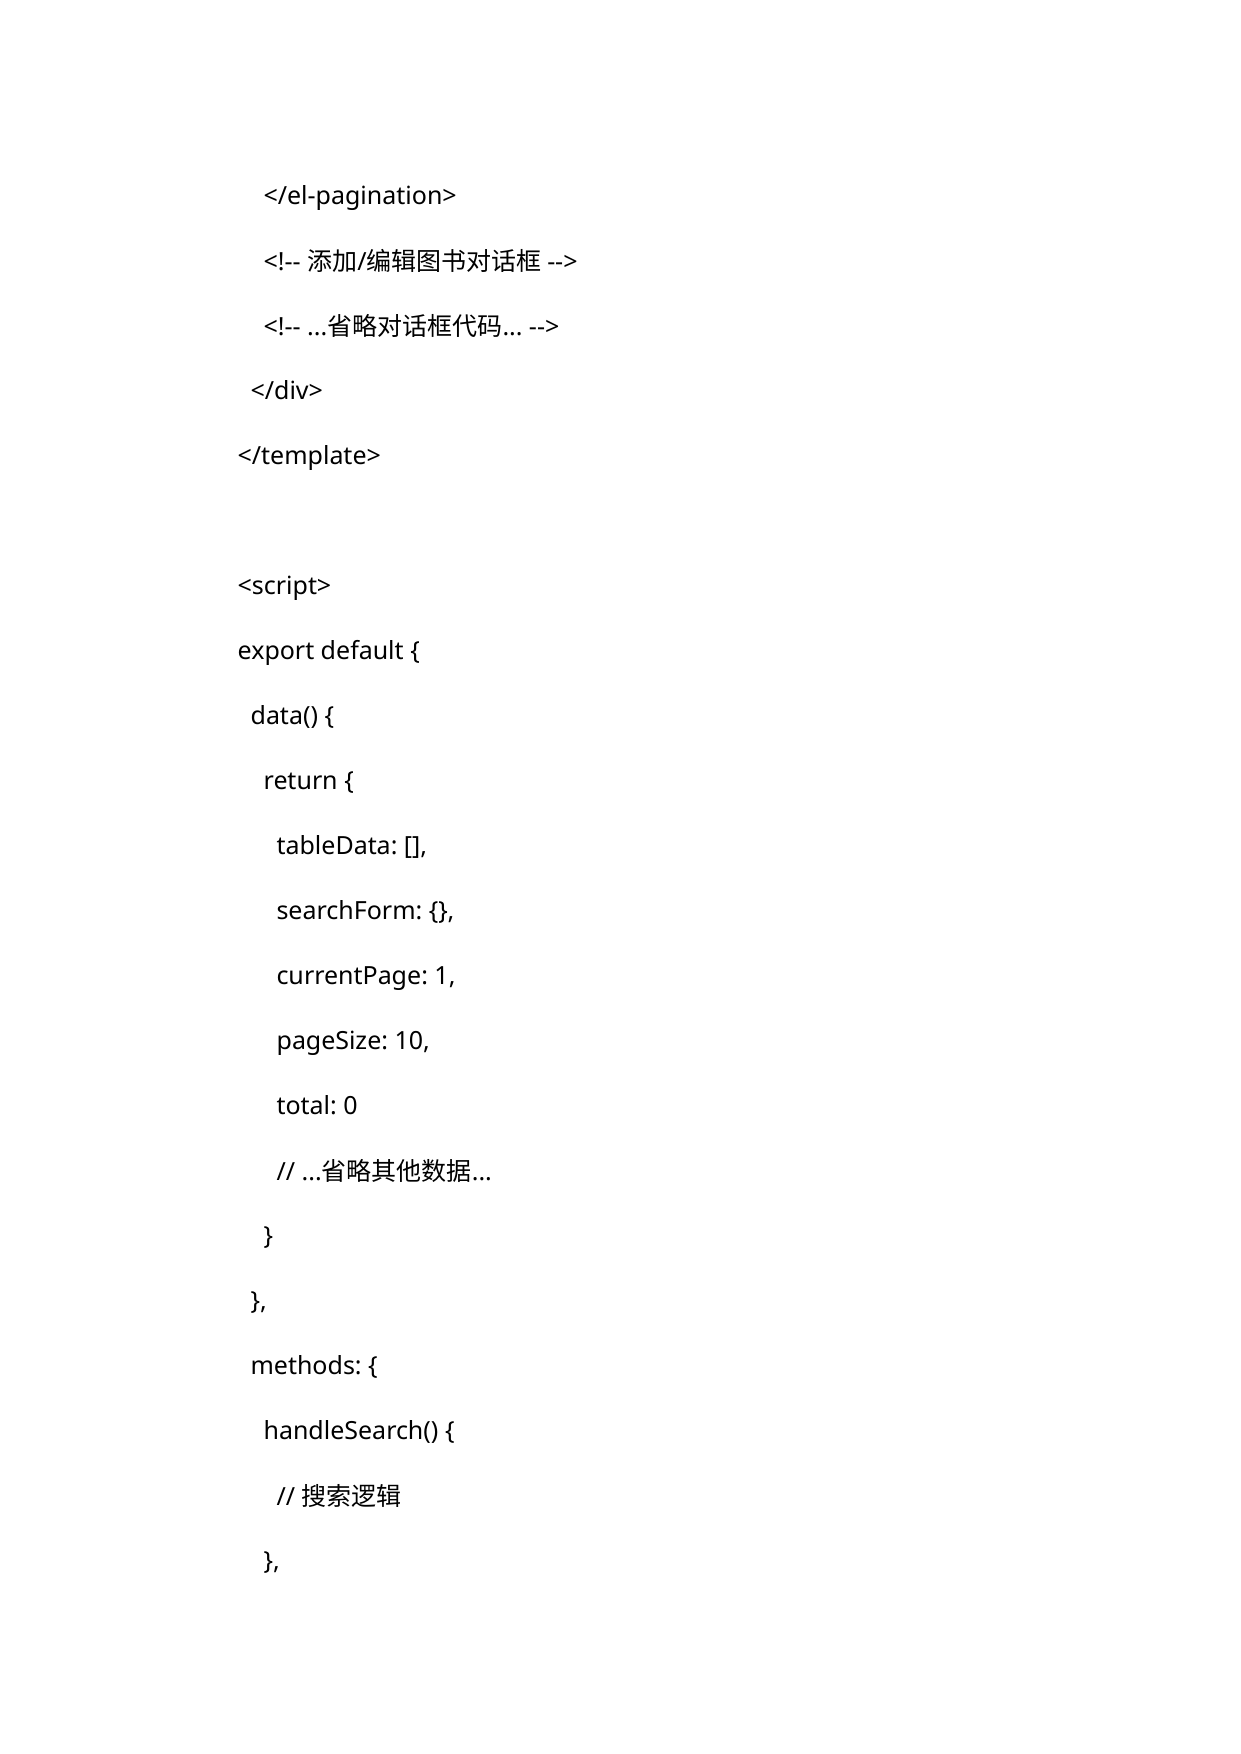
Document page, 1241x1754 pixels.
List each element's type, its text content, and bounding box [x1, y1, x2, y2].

text </el-pagination> [187, 162, 1053, 227]
text pageSize: 10, [187, 1007, 1053, 1072]
text } [187, 1202, 1053, 1267]
text total: 0 [187, 1072, 1053, 1137]
text </template> [187, 422, 1053, 487]
text handleSearch() { [187, 1397, 1053, 1462]
text data() { [187, 682, 1053, 747]
text }, [187, 1527, 1053, 1592]
text }, [187, 1267, 1053, 1332]
text currentPage: 1, [187, 942, 1053, 1007]
text </div> [187, 357, 1053, 422]
text tableData: [], [187, 812, 1053, 877]
text // ...省略其他数据... [187, 1137, 1053, 1202]
text <script> [187, 552, 1053, 617]
text export default { [187, 617, 1053, 682]
text // 搜索逻辑 [187, 1462, 1053, 1527]
text methods: { [187, 1332, 1053, 1397]
text searchForm: {}, [187, 877, 1053, 942]
text return { [187, 747, 1053, 812]
text <!-- 添加/编辑图书对话框 --> [187, 227, 1053, 292]
text <!-- ...省略对话框代码... --> [187, 292, 1053, 357]
